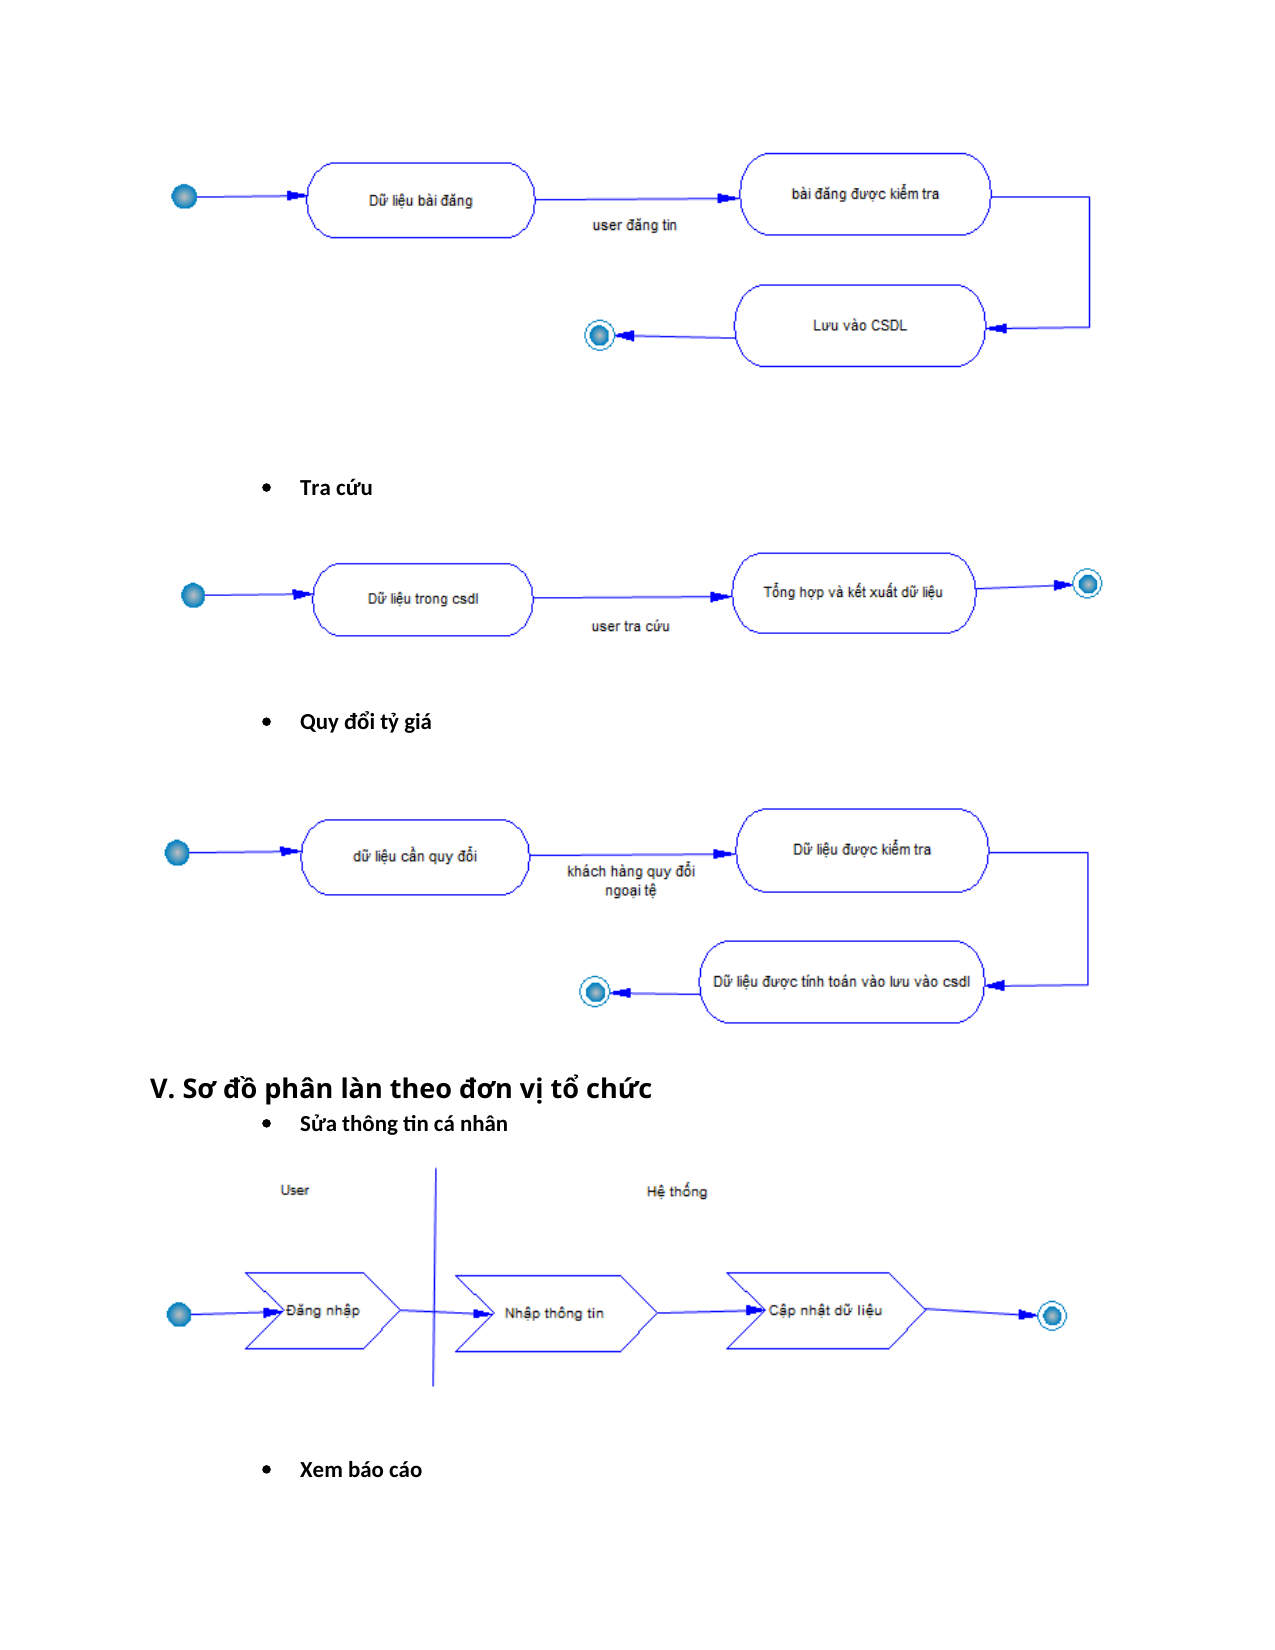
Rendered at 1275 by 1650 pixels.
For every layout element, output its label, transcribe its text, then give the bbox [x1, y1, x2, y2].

picture [150, 1156, 1124, 1437]
list Tra cứu [262, 473, 1125, 501]
list Quy đổi tỷ giá [262, 707, 1125, 735]
picture [150, 150, 1124, 408]
list Xem báo cáo [262, 1455, 1125, 1483]
picture [150, 784, 1124, 1051]
picture [150, 520, 1125, 689]
list Sửa thông tin cá nhân [262, 1109, 1125, 1137]
subtitle V. Sơ đồ phân làn theo đơn vị tổ chức [150, 1069, 1125, 1106]
